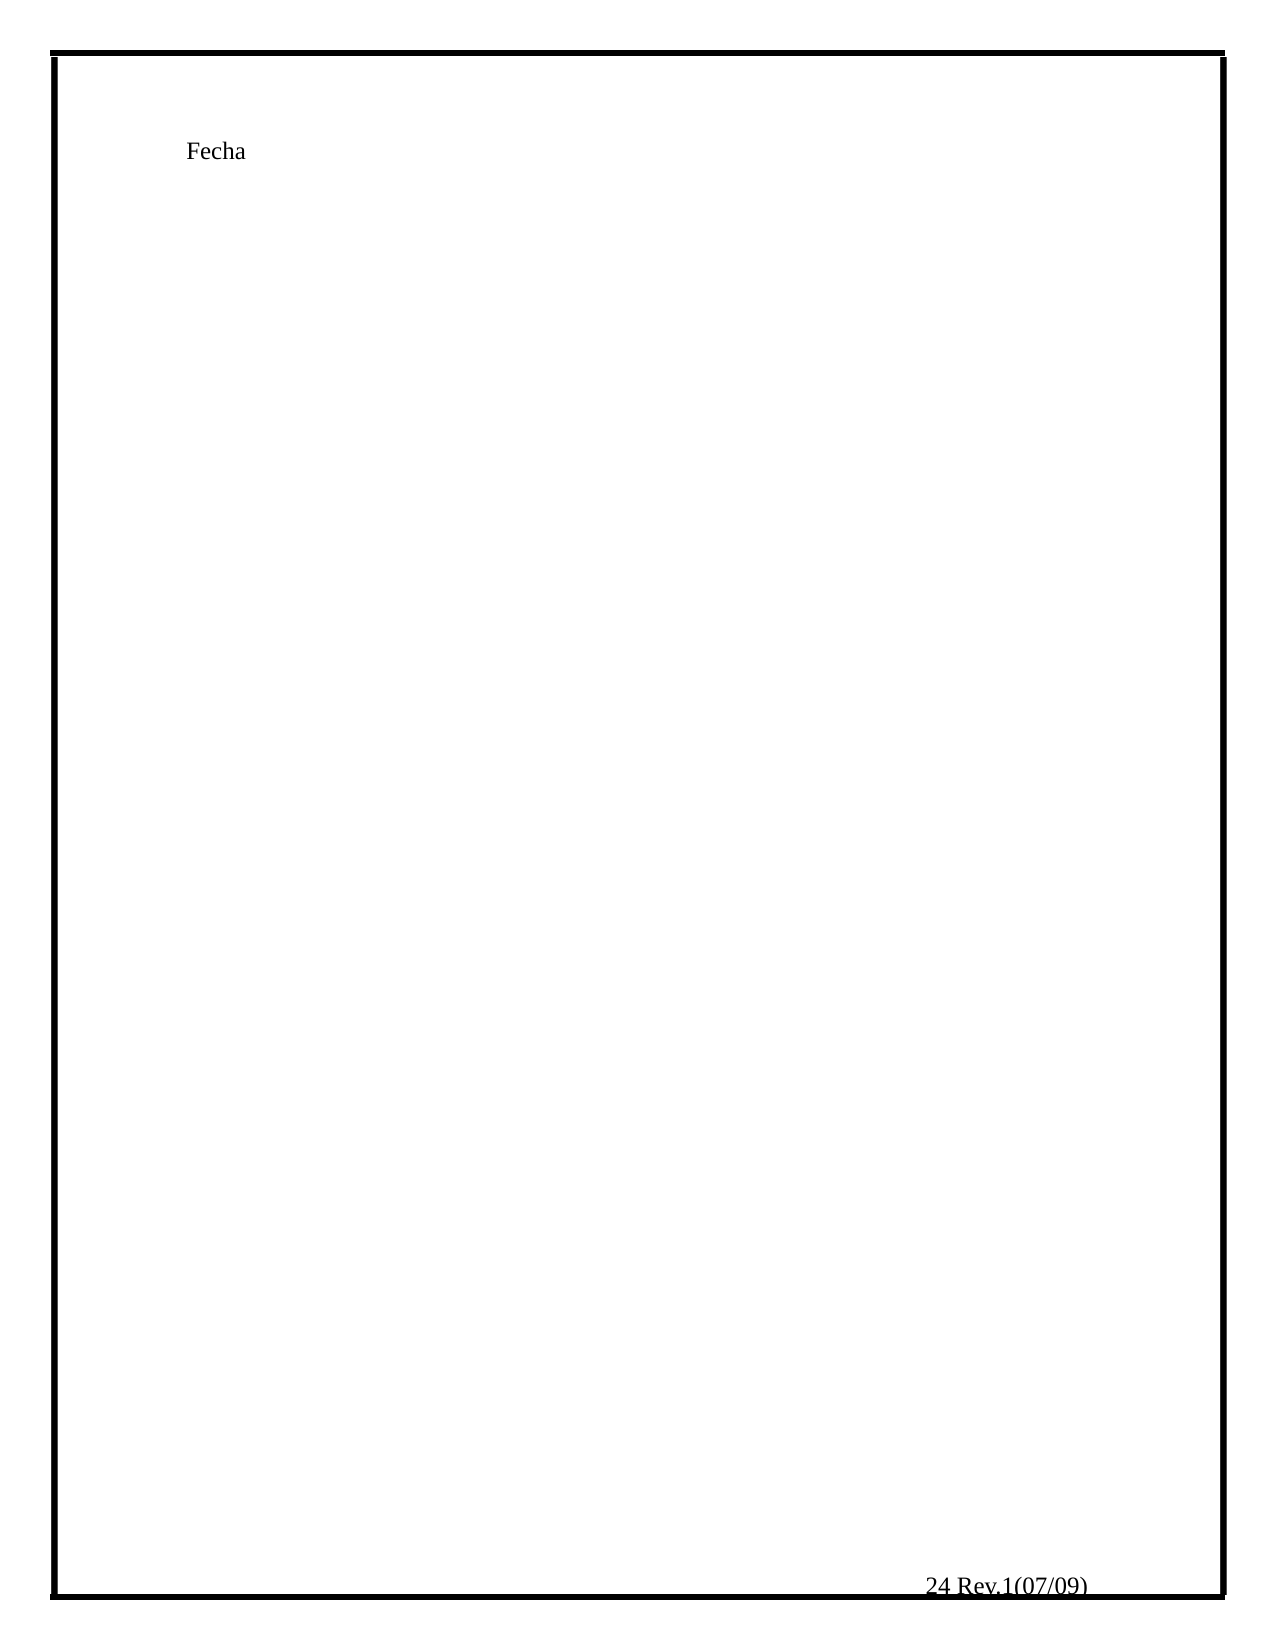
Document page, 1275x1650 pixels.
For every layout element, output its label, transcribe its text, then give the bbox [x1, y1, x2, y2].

text Fecha [186, 136, 1088, 165]
picture [961, 1579, 967, 1586]
picture [961, 1587, 968, 1594]
picture [50, 56, 1227, 1595]
picture [1070, 1579, 1076, 1586]
